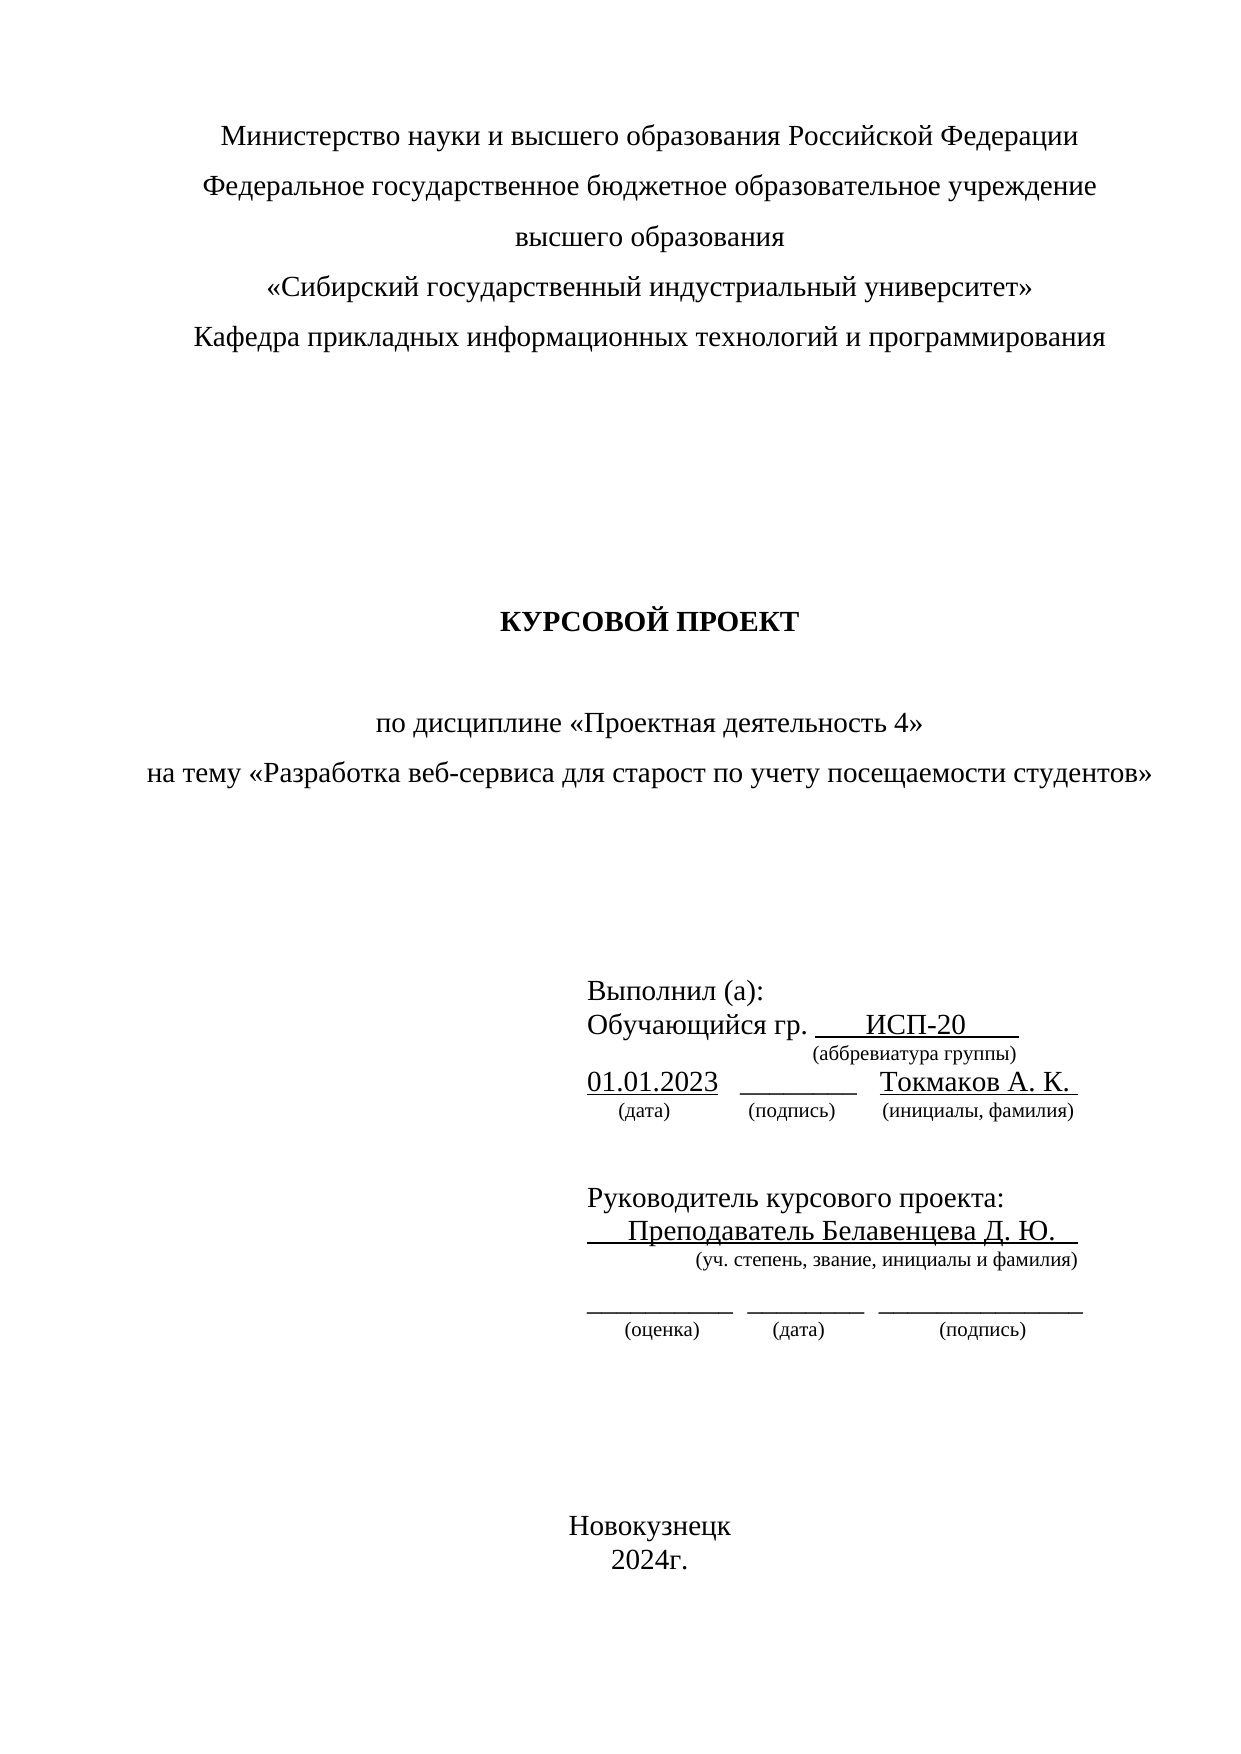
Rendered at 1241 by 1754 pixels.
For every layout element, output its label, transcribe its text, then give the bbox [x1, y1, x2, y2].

text (оценка) (дата) (подпись) [587, 1316, 1181, 1341]
text КУРСОВОЙ ПРОЕКТ [118, 604, 1181, 638]
text Новокузнецк [118, 1508, 1181, 1542]
text Обучающийся гр. ИСП-20 [118, 1007, 1181, 1041]
text «Сибирский государственный индустриальный университет» [118, 269, 1181, 303]
text 2024г. [118, 1542, 1181, 1575]
text по дисциплине «Проектная деятельность 4» [118, 705, 1181, 739]
text (дата) (подпись) (инициалы, фамилия) [118, 1098, 1181, 1122]
text Преподаватель Белавенцева Д. Ю. [118, 1213, 1181, 1247]
text Федеральное государственное бюджетное образовательное учреждение [118, 168, 1181, 202]
text высшего образования [118, 219, 1181, 252]
text Выполнил (а): [118, 973, 1181, 1007]
text Руководитель курсового проекта: [118, 1180, 1181, 1213]
text 01.01.2023 ________ Токмаков А. К. [118, 1064, 1181, 1098]
text (уч. степень, звание, инициалы и фамилия) [587, 1247, 1181, 1271]
text Министерство науки и высшего образования Российской Федерации [118, 118, 1181, 152]
text __________ ________ ______________ [587, 1283, 1181, 1316]
text на тему «Разработка веб-сервиса для старост по учету посещаемости студентов» [118, 755, 1181, 789]
text Кафедра прикладных информационных технологий и программирования [118, 319, 1181, 353]
text (аббревиатура группы) [118, 1041, 1181, 1064]
